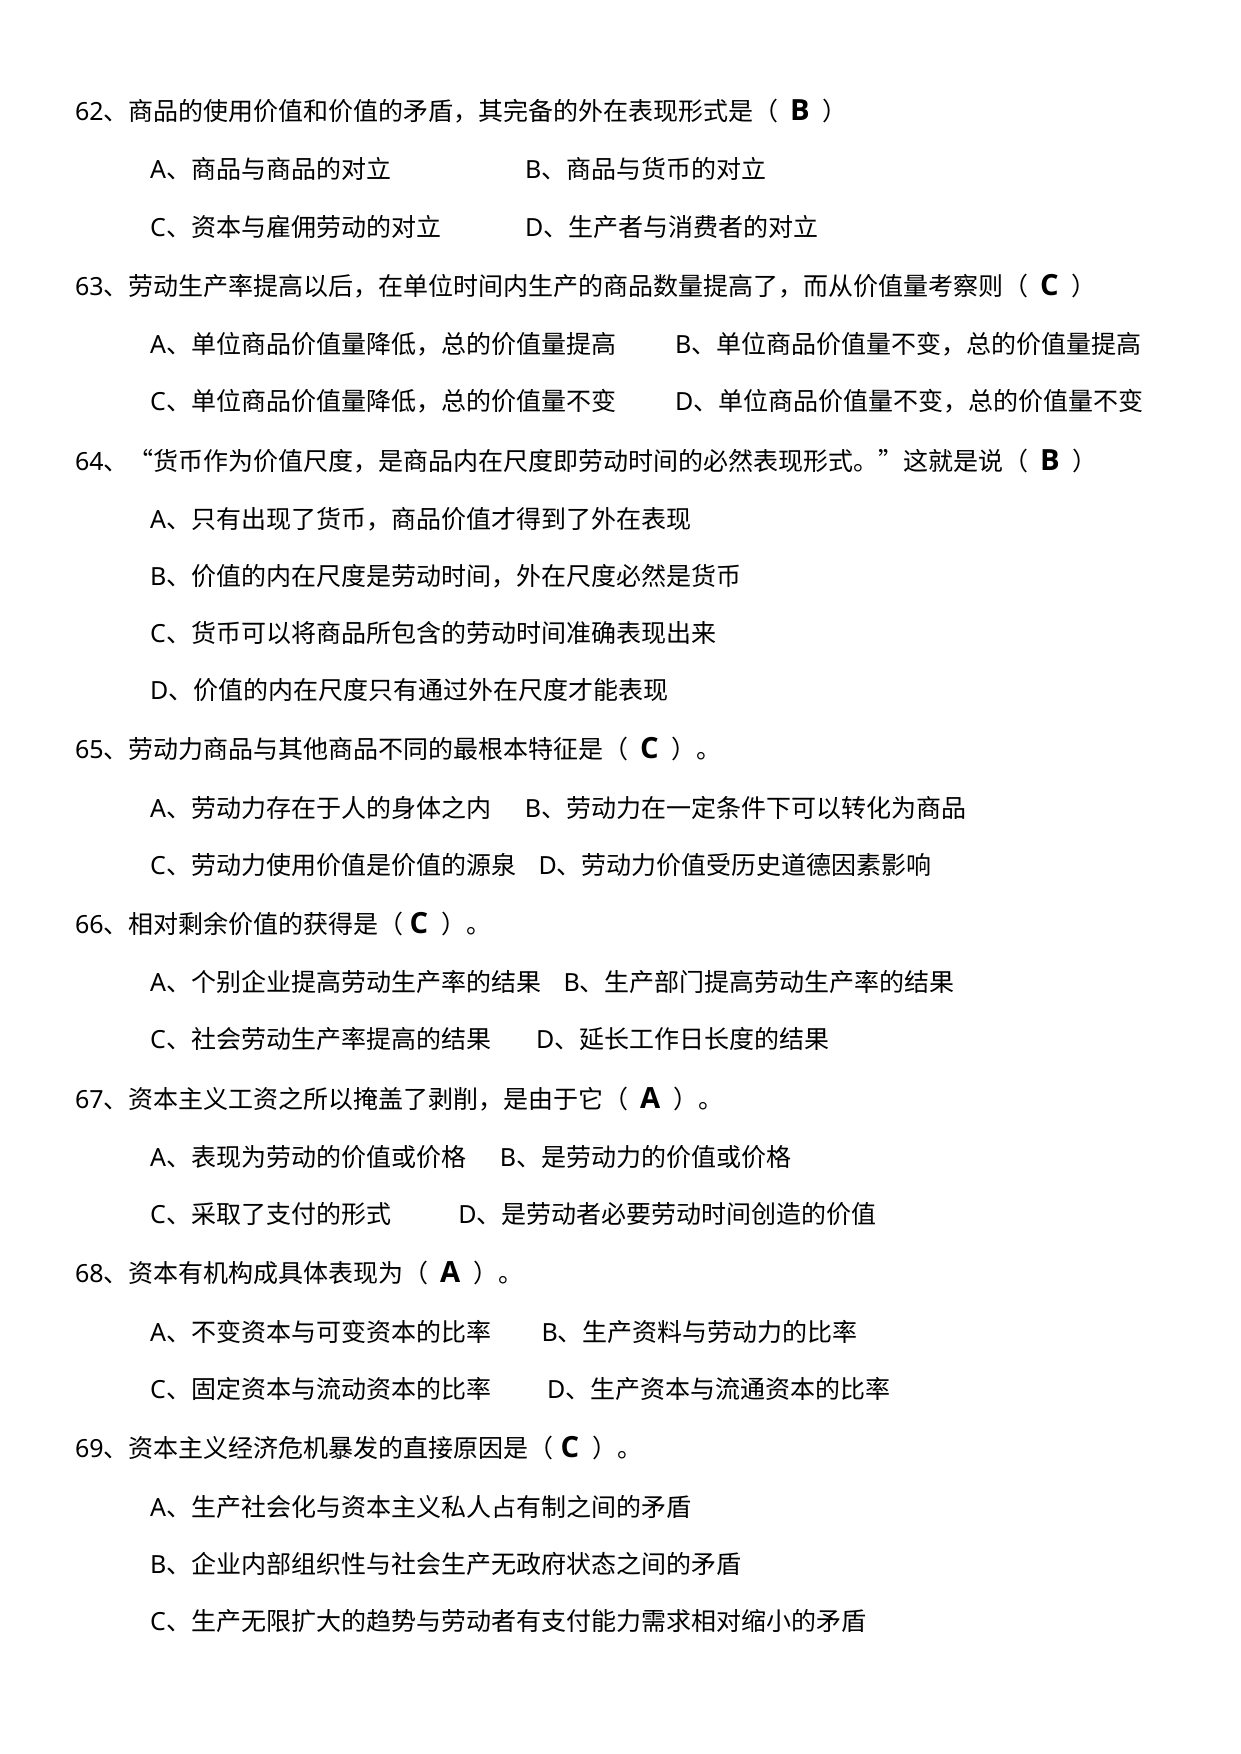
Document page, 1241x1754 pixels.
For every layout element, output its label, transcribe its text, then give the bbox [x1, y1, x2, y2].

text C、采取了支付的形式 D、是劳动者必要劳动时间创造的价值 [75, 1195, 1165, 1231]
text 67、资本主义工资之所以掩盖了剥削，是由于它（ A ）。 [75, 1077, 1165, 1117]
text 66、相对剩余价值的获得是（ C ）。 [75, 902, 1165, 942]
text C、资本与雇佣劳动的对立 D、生产者与消费者的对立 [75, 207, 1165, 243]
text C、劳动力使用价值是价值的源泉 D、劳动力价值受历史道德因素影响 [75, 845, 1165, 882]
text 64、“货币作为价值尺度，是商品内在尺度即劳动时间的必然表现形式。”这就是说（ B ） [75, 439, 1165, 478]
text 68、资本有机构成具体表现为（ A ）。 [75, 1252, 1165, 1291]
text C、单位商品价值量降低，总的价值量不变 D、单位商品价值量不变，总的价值量不变 [75, 382, 1165, 418]
text B、企业内部组织性与社会生产无政府状态之间的矛盾 [75, 1544, 1165, 1580]
text A、劳动力存在于人的身体之内 B、劳动力在一定条件下可以转化为商品 [75, 788, 1165, 824]
text B、价值的内在尺度是劳动时间，外在尺度必然是货币 [75, 556, 1165, 593]
text A、不变资本与可变资本的比率 B、生产资料与劳动力的比率 [75, 1312, 1165, 1348]
text C、固定资本与流动资本的比率 D、生产资本与流通资本的比率 [75, 1369, 1165, 1406]
text A、个别企业提高劳动生产率的结果 B、生产部门提高劳动生产率的结果 [75, 963, 1165, 999]
text C、生产无限扩大的趋势与劳动者有支付能力需求相对缩小的矛盾 [75, 1601, 1165, 1637]
text 62、商品的使用价值和价值的矛盾，其完备的外在表现形式是（ B ） [75, 89, 1165, 129]
text A、只有出现了货币，商品价值才得到了外在表现 [75, 499, 1165, 536]
text 69、资本主义经济危机暴发的直接原因是（ C ）。 [75, 1426, 1165, 1466]
text 63、劳动生产率提高以后，在单位时间内生产的商品数量提高了，而从价值量考察则（ C ） [75, 264, 1165, 304]
text A、生产社会化与资本主义私人占有制之间的矛盾 [75, 1487, 1165, 1523]
text A、表现为劳动的价值或价格 B、是劳动力的价值或价格 [75, 1138, 1165, 1174]
text C、社会劳动生产率提高的结果 D、延长工作日长度的结果 [75, 1020, 1165, 1056]
text A、商品与商品的对立 B、商品与货币的对立 [75, 150, 1165, 186]
text A、单位商品价值量降低，总的价值量提高 B、单位商品价值量不变，总的价值量提高 [75, 325, 1165, 361]
text D、价值的内在尺度只有通过外在尺度才能表现 [75, 671, 1165, 707]
text C、货币可以将商品所包含的劳动时间准确表现出来 [75, 613, 1165, 650]
text 65、劳动力商品与其他商品不同的最根本特征是（ C ）。 [75, 728, 1165, 767]
